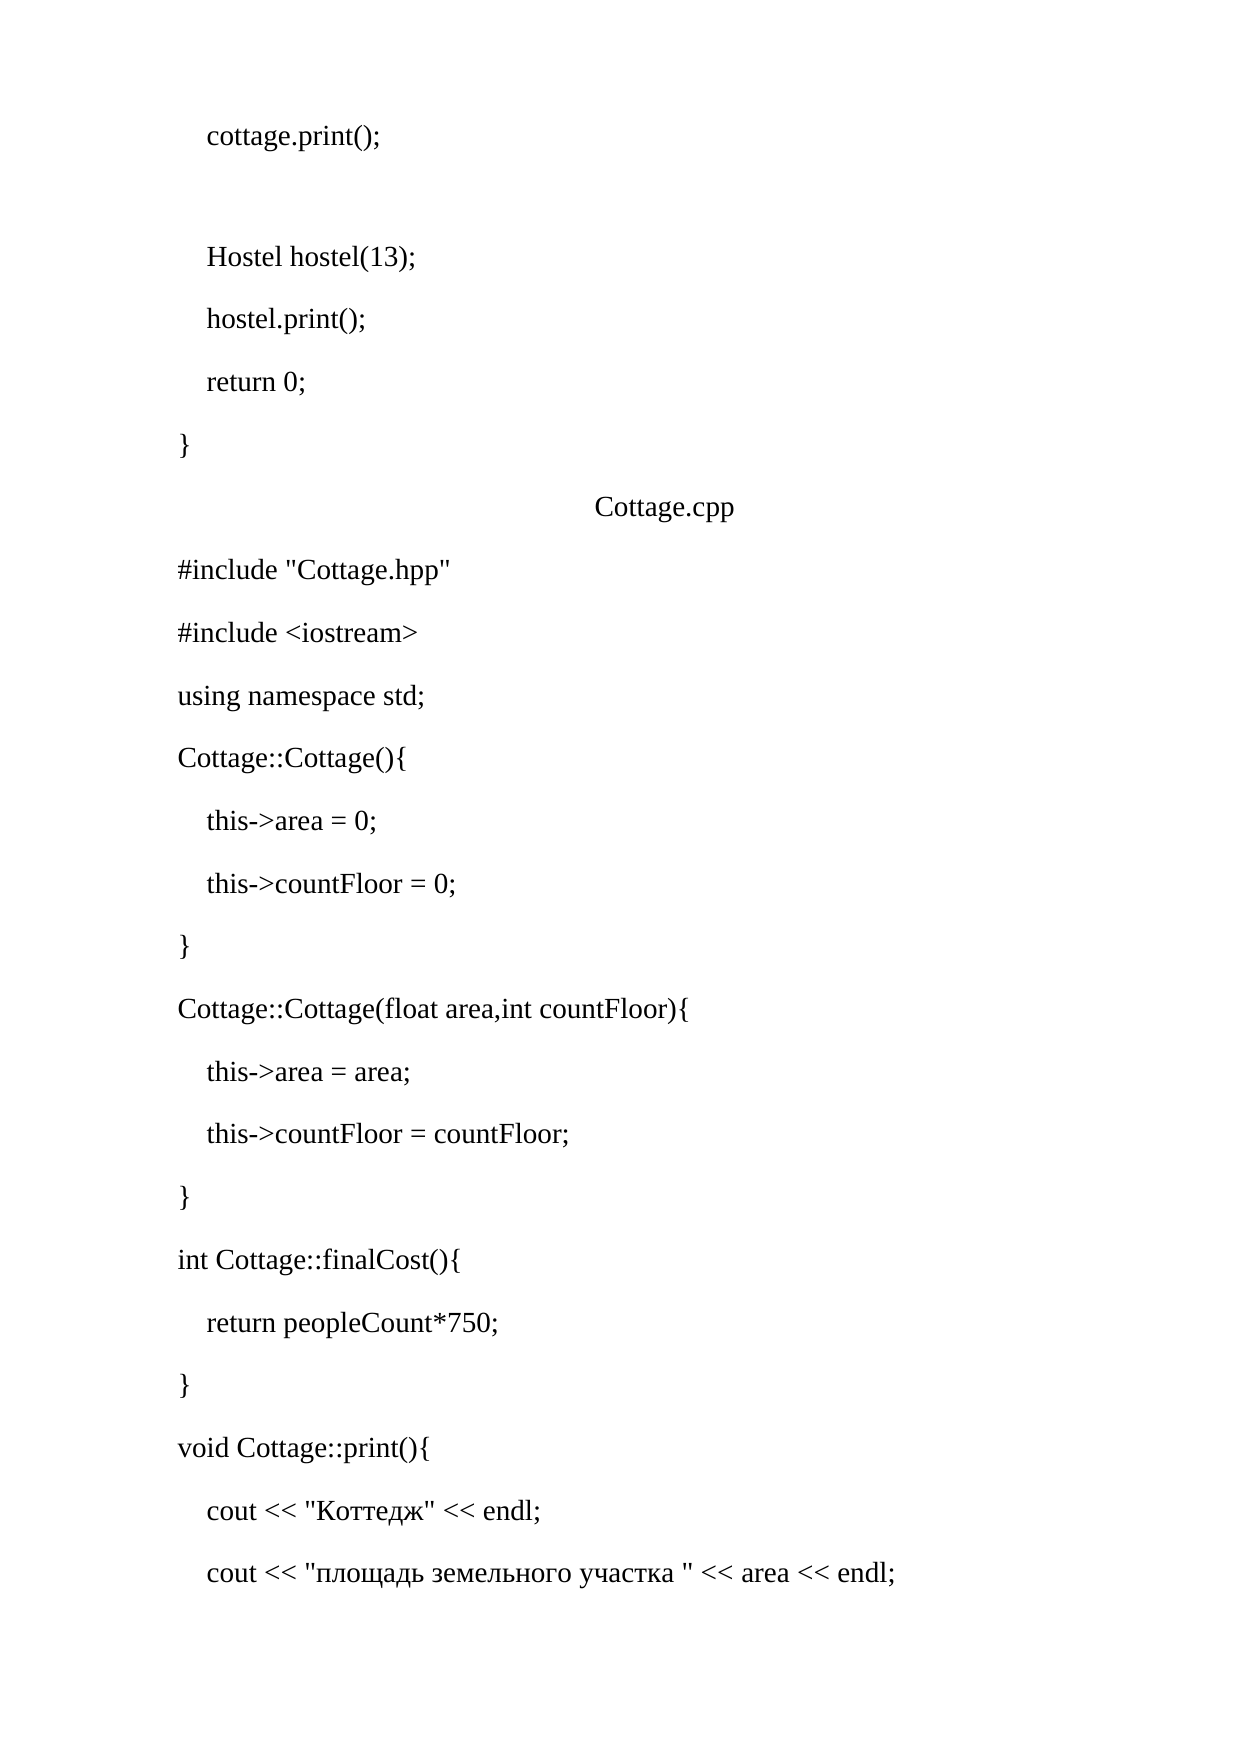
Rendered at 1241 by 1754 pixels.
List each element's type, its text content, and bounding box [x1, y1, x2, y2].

text this->area = 0; [177, 803, 1152, 837]
text cout << "площадь земельного участка " << area << endl; [177, 1556, 1152, 1589]
text using namespace std; [177, 678, 1152, 711]
text } [177, 928, 1152, 962]
text Cottage::Cottage(float area,int countFloor){ [177, 991, 1152, 1025]
text int Cottage::finalCost(){ [177, 1242, 1152, 1276]
text cout << "Коттедж" << endl; [177, 1493, 1152, 1526]
text } [177, 1367, 1152, 1401]
text Cottage::Cottage(){ [177, 740, 1152, 774]
text Cottage.cpp [177, 489, 1152, 523]
text #include <iostream> [177, 615, 1152, 648]
text cottage.print(); [177, 118, 1152, 152]
text void Cottage::print(){ [177, 1430, 1152, 1464]
text this->countFloor = countFloor; [177, 1117, 1152, 1150]
text return peopleCount*750; [177, 1305, 1152, 1338]
text } [177, 427, 1152, 460]
text hostel.print(); [177, 301, 1152, 335]
text #include "Cottage.hpp" [177, 552, 1152, 586]
text this->area = area; [177, 1054, 1152, 1087]
text return 0; [177, 364, 1152, 398]
text } [177, 1179, 1152, 1213]
text this->countFloor = 0; [177, 866, 1152, 899]
text Hostel hostel(13); [177, 239, 1152, 272]
